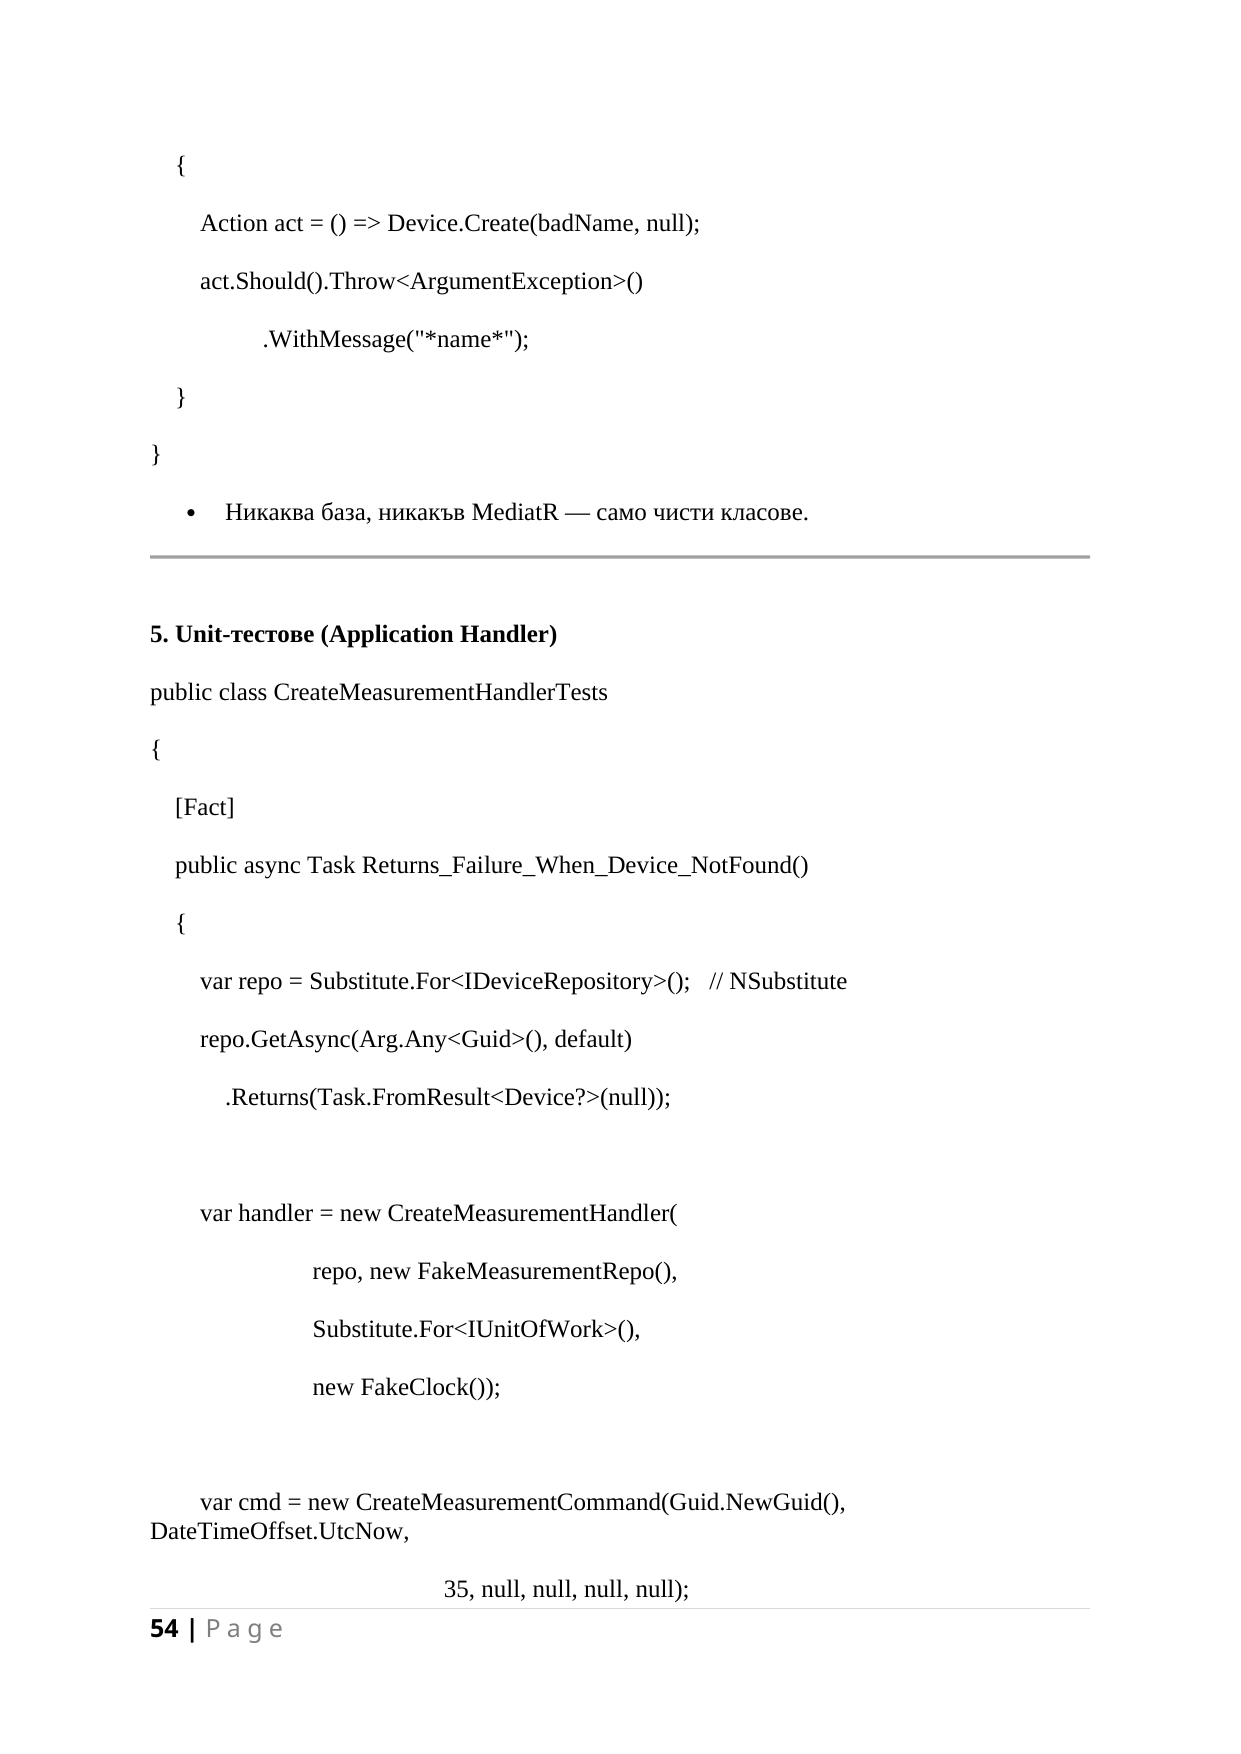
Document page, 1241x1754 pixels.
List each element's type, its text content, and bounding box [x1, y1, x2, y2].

text { [150, 734, 1090, 763]
text [Fact] [150, 792, 1090, 821]
text } [150, 382, 1090, 410]
text Substitute.For<IUnitOfWork>(), [150, 1314, 1090, 1342]
text var cmd = new CreateMeasurementCommand(Guid.NewGuid(), DateTimeOffset.UtcNow, [150, 1487, 1090, 1545]
text } [150, 439, 1090, 468]
text public class CreateMeasurementHandlerTests [150, 677, 1090, 705]
text var repo = Substitute.For<IDeviceRepository>(); // NSubstitute [150, 966, 1090, 995]
text 35, null, null, null, null); [150, 1574, 1090, 1603]
text var handler = new CreateMeasurementHandler( [150, 1198, 1090, 1227]
text .WithMessage("*name*"); [150, 324, 1090, 352]
text public async Task Returns_Failure_When_Device_NotFound() [150, 850, 1090, 879]
text act.Should().Throw<ArgumentException>() [150, 266, 1090, 294]
text 5. Unit-тестове (Application Handler) [150, 619, 1090, 647]
list Никаква база, никакъв MediatR — само чисти класове. [187, 497, 1090, 526]
text repo, new FakeMeasurementRepo(), [150, 1256, 1090, 1284]
text repo.GetAsync(Arg.Any<Guid>(), default) [150, 1024, 1090, 1053]
text Action act = () => Device.Create(badName, null); [150, 208, 1090, 237]
text { [150, 150, 1090, 179]
text { [150, 908, 1090, 937]
text .Returns(Task.FromResult<Device?>(null)); [150, 1082, 1090, 1111]
text new FakeClock()); [150, 1372, 1090, 1400]
